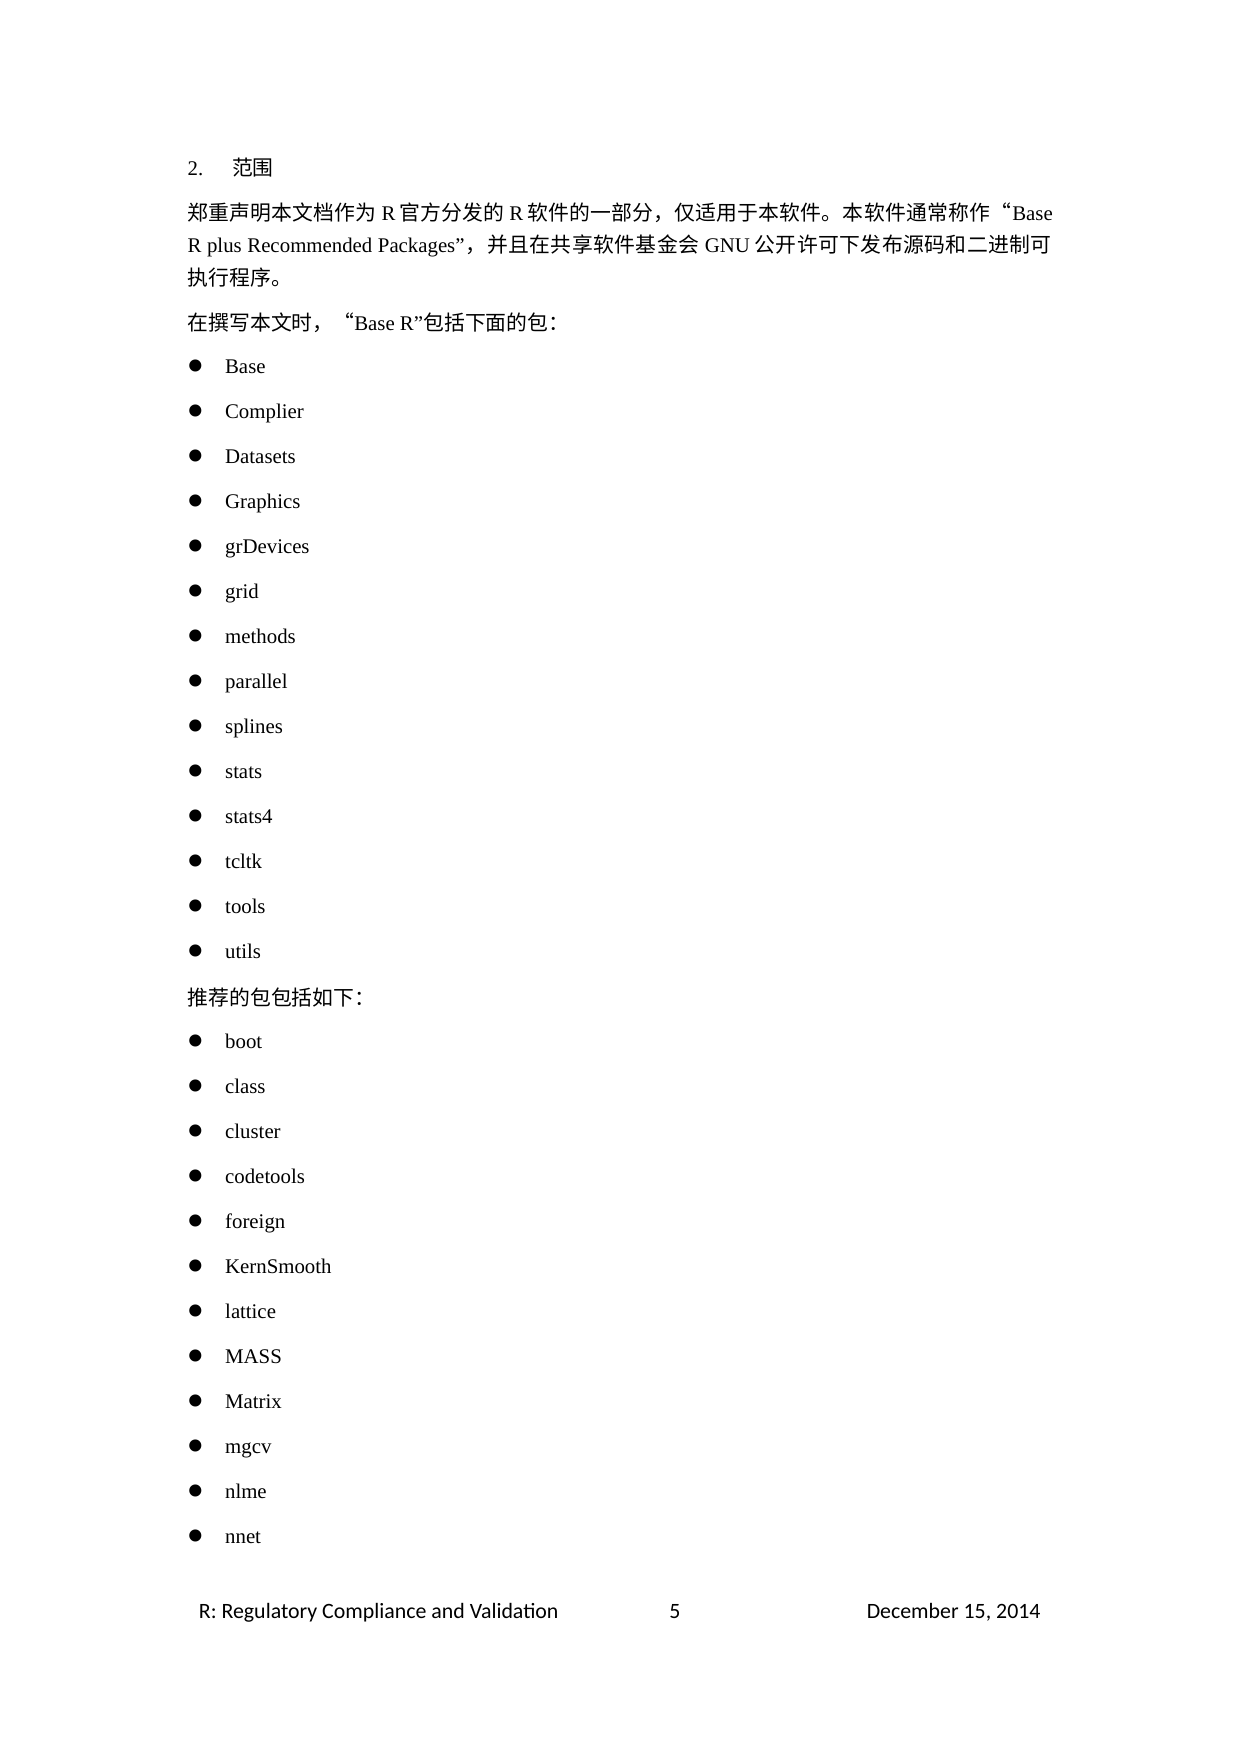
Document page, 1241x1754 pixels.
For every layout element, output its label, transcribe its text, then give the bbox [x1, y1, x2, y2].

list splines [187, 710, 1053, 742]
list class [187, 1070, 1053, 1102]
list nnet [187, 1520, 1053, 1552]
list Base [187, 350, 1053, 382]
list utils [187, 935, 1053, 967]
list tcltk [187, 845, 1053, 877]
list Complier [187, 395, 1053, 427]
list MASS [187, 1340, 1053, 1372]
list mgcv [187, 1430, 1053, 1462]
list grid [187, 575, 1053, 607]
list tools [187, 890, 1053, 922]
list lattice [187, 1295, 1053, 1327]
list KernSmooth [187, 1250, 1053, 1282]
list methods [187, 620, 1053, 652]
list 范围 [187, 150, 1053, 182]
list Graphics [187, 485, 1053, 517]
list Matrix [187, 1385, 1053, 1417]
text 在撰写本文时，“Base R”包括下面的包： [187, 305, 1053, 337]
text 郑重声明本文档作为R官方分发的R软件的一部分，仅适用于本软件。本软件通常称作“Base R plus Recommended Packages”，并且在共享软件基金会GNU公开许可下发布源码和二进制可执行程序。 [187, 195, 1053, 292]
text 推荐的包包括如下： [187, 980, 1053, 1012]
list nlme [187, 1475, 1053, 1507]
list foreign [187, 1205, 1053, 1237]
list stats4 [187, 800, 1053, 832]
list stats [187, 755, 1053, 787]
list Datasets [187, 440, 1053, 472]
list codetools [187, 1160, 1053, 1192]
list cluster [187, 1115, 1053, 1147]
list grDevices [187, 530, 1053, 562]
list parallel [187, 665, 1053, 697]
list boot [187, 1025, 1053, 1057]
